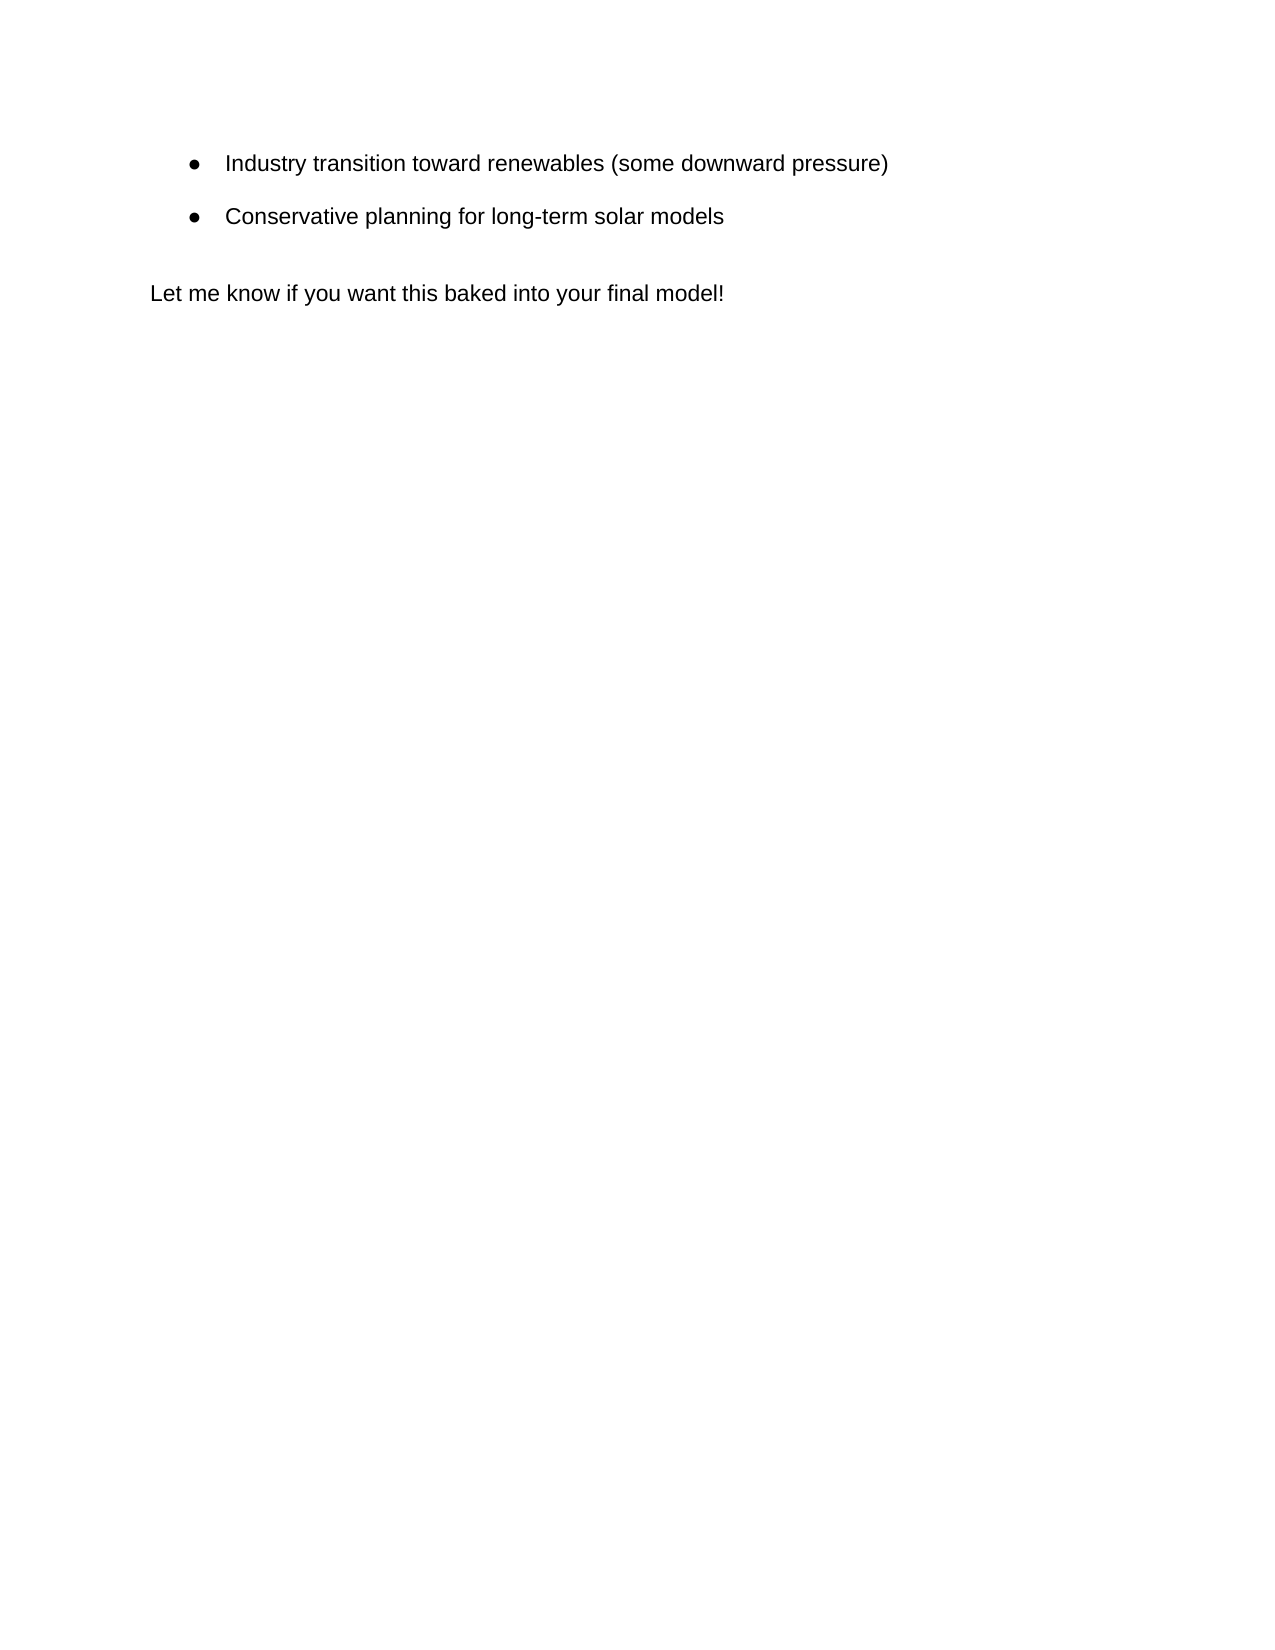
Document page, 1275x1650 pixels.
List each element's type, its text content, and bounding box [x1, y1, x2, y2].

list Conservative planning for long-term solar models [187, 203, 1125, 255]
text Let me know if you want this baked into your final model! [150, 280, 1125, 307]
list Industry transition toward renewables (some downward pressure) [187, 150, 1125, 203]
